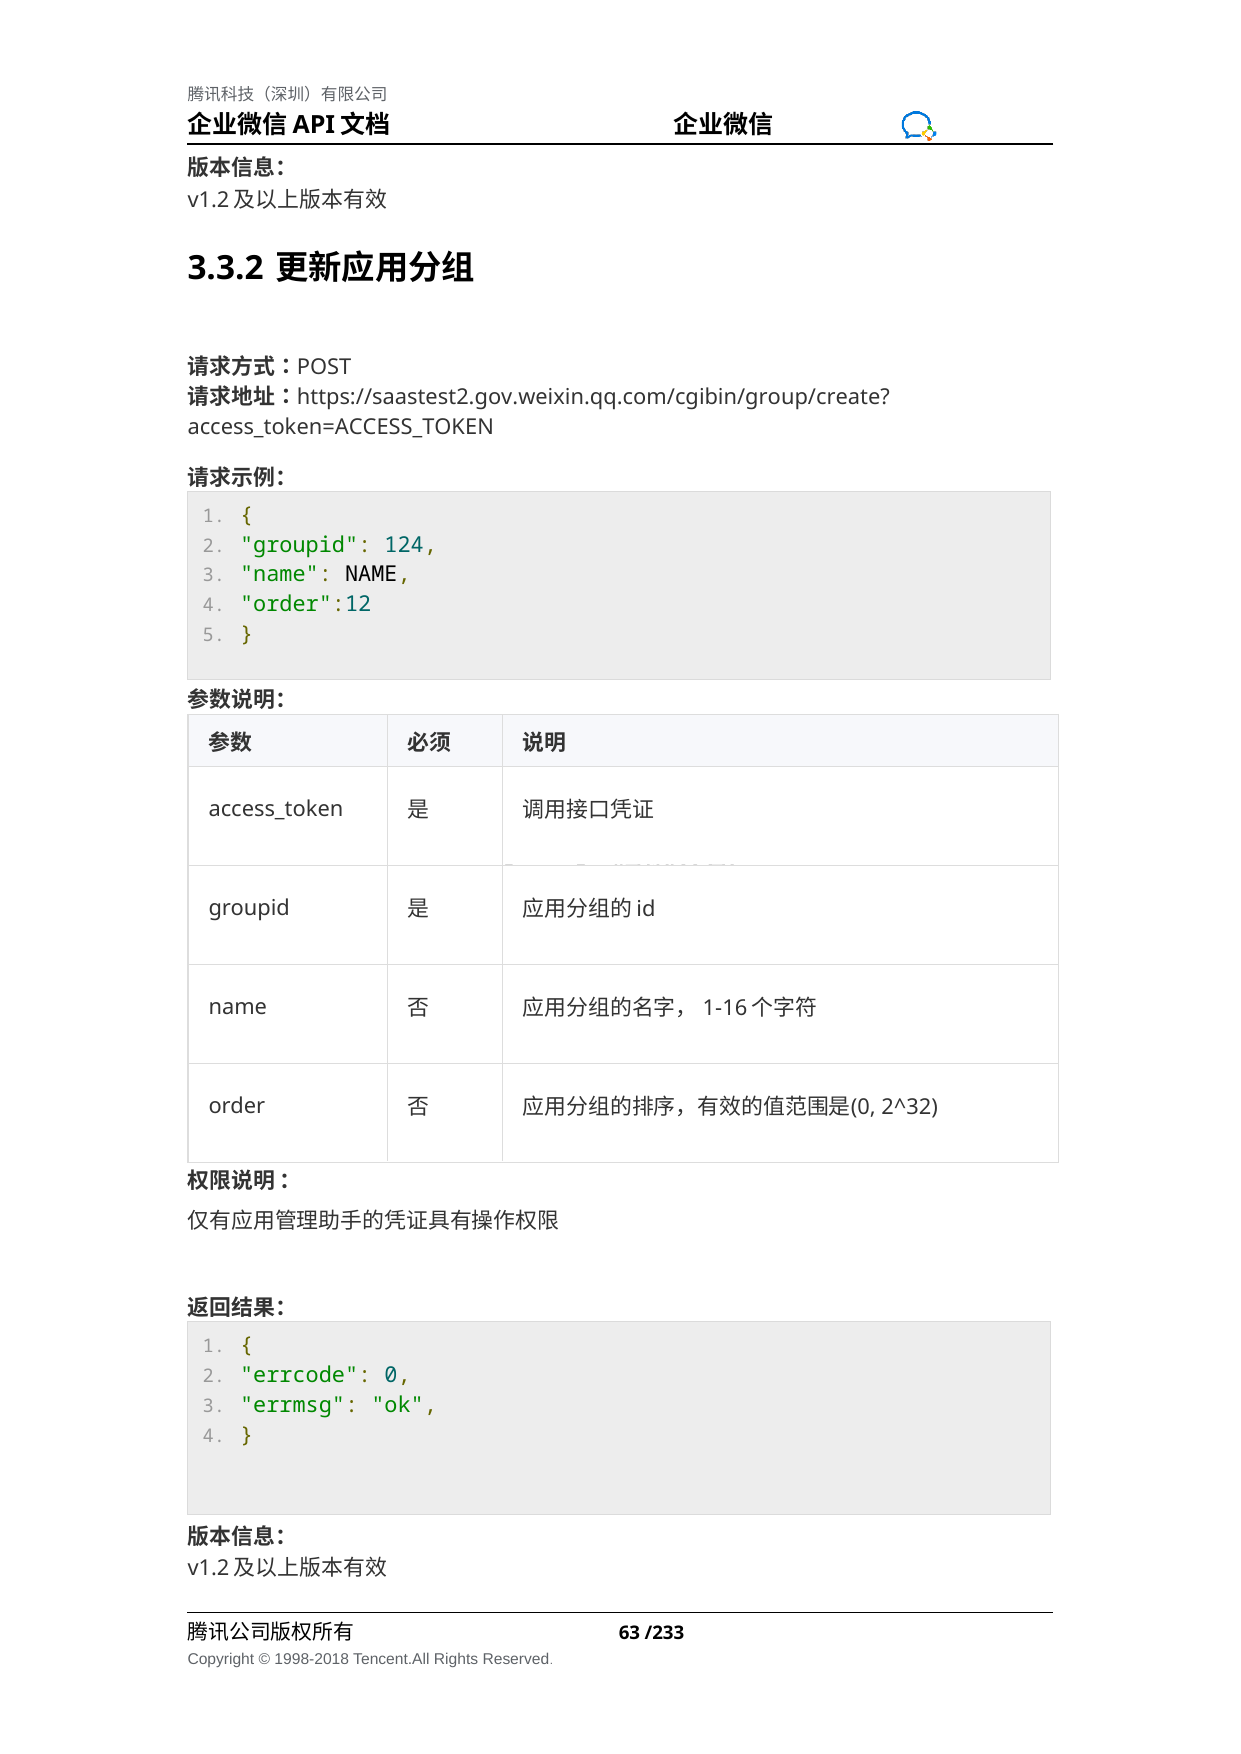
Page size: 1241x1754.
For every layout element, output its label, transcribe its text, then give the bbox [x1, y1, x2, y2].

table_cell 应用分组的排序，有效的值范围是(0, 2^32) [503, 1064, 1058, 1161]
text 仅有应用管理助手的凭证具有操作权限 [187, 1194, 1053, 1235]
table_header 必须 [388, 715, 502, 766]
table_cell groupid [189, 866, 387, 963]
text 请求示例： [187, 459, 1053, 491]
table_cell 否 [388, 965, 502, 1062]
table_cell 是 [388, 866, 502, 963]
table_header 说明 [503, 715, 1058, 766]
table_cell access_token [189, 767, 387, 864]
text 返回结果： [187, 1290, 1053, 1322]
text 版本信息： v1.2及以上版本有效 [297, 1519, 1053, 1582]
picture [901, 111, 937, 141]
text 请求方式：POST 请求地址：https://saastest2.gov.weixin.qq.com/cgibin/group/create?access_token=ACCESS_TOKEN [187, 351, 1053, 441]
table_cell 应用分组的id [503, 866, 1058, 963]
table_header 参数 [189, 715, 387, 766]
text 版本信息： v1.2及以上版本有效 [297, 150, 1053, 213]
text 参数说明： [187, 682, 1053, 714]
table_cell order [189, 1064, 387, 1161]
table_cell 应用分组的名字， 1-16个字符 [503, 965, 1058, 1062]
table_cell 调用接口凭证 [503, 767, 1058, 864]
table_cell 是 [388, 767, 502, 864]
table_cell 否 [388, 1064, 502, 1161]
table_cell name [189, 965, 387, 1062]
text 权限说明 ： [187, 1163, 1053, 1194]
subtitle 更新应用分组 [187, 241, 1053, 289]
